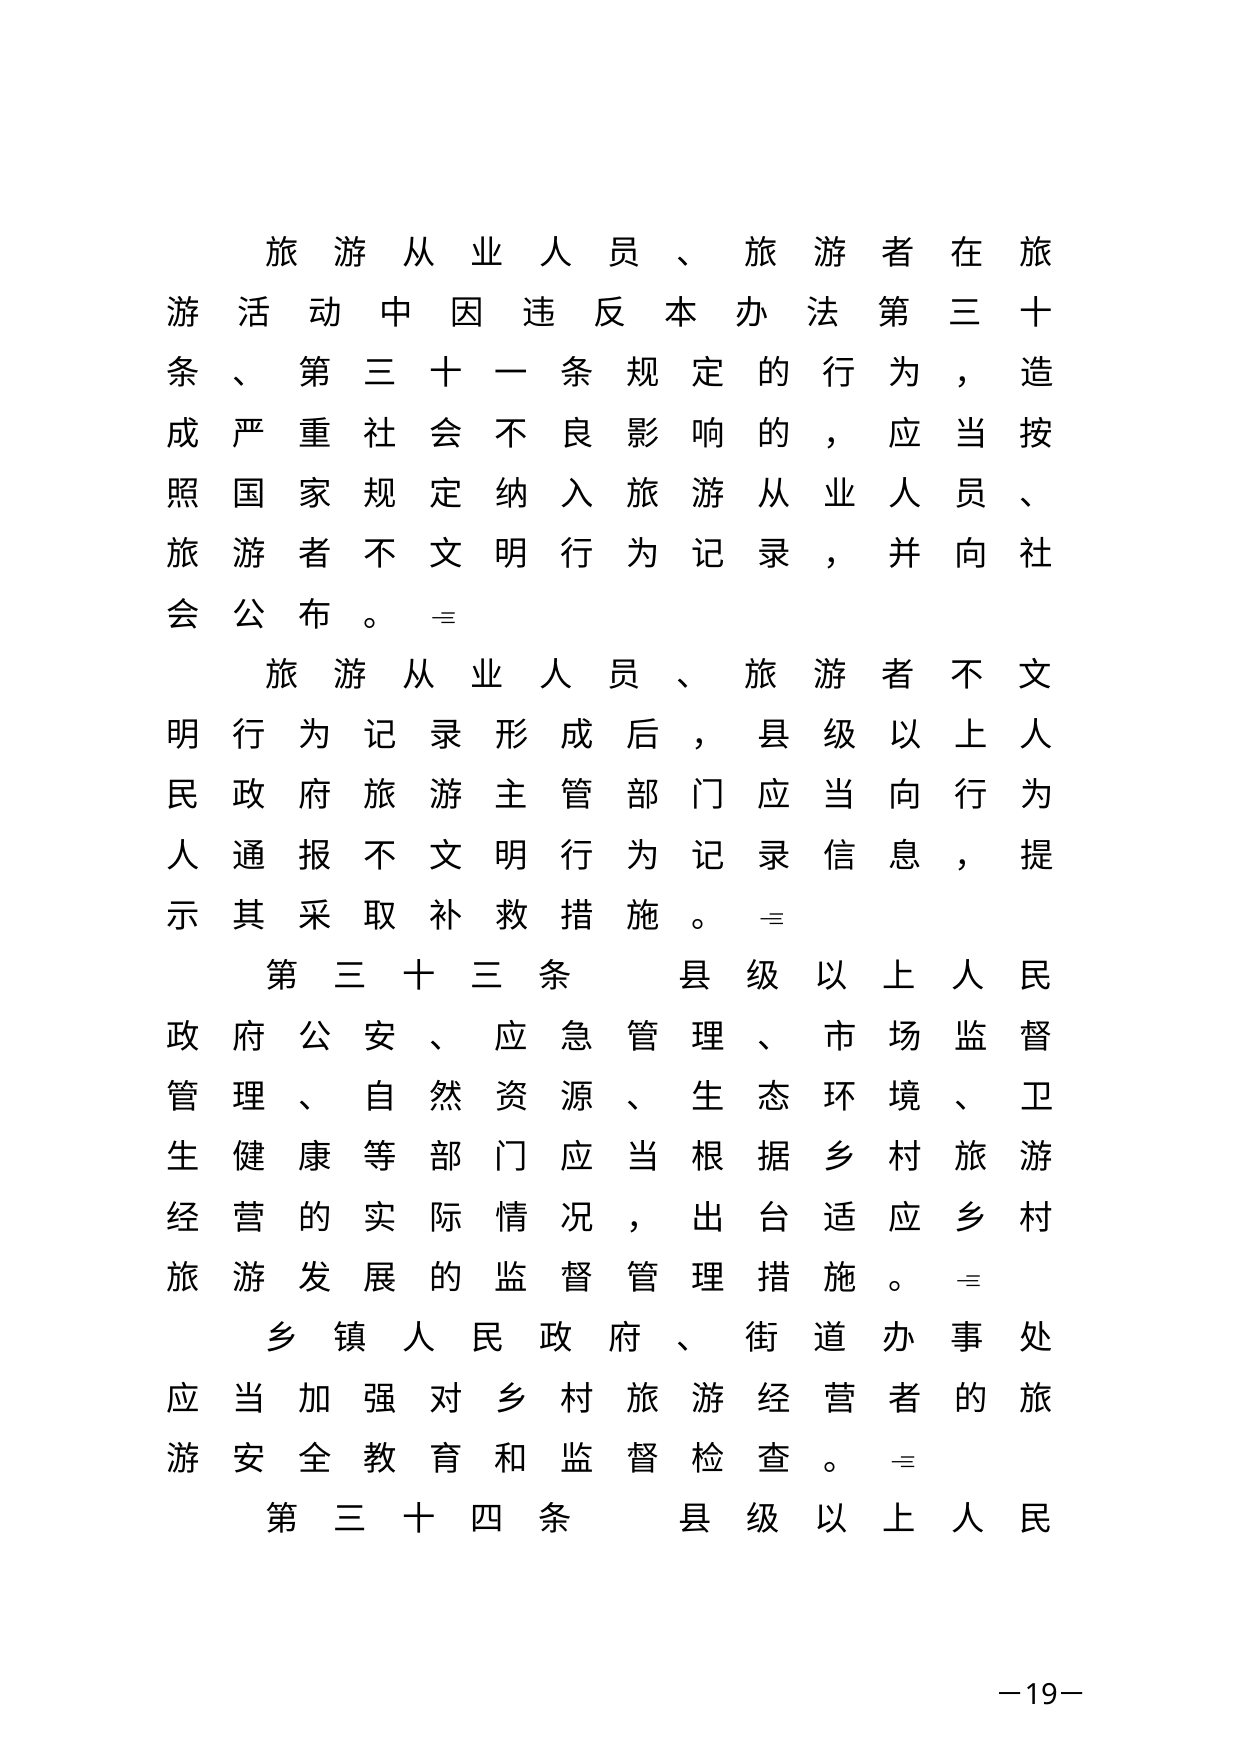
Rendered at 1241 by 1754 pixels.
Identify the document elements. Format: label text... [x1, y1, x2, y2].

text 第三十三条 县级以上人民政府公安、应急管理、市场监督管理、自然资源、生态环境、卫生健康等部门应当根据乡村旅游经营的实际情况，出台适应乡村旅游发展的监督管理措施。 [167, 943, 1085, 1305]
text 乡镇人民政府、街道办事处应当加强对乡村旅游经营者的旅游安全教育和监督检查。 [167, 1305, 1085, 1486]
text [167, 1486, 1085, 1546]
text 旅游从业人员、旅游者在旅游活动中因违反本办法第三十条、第三十一条规定的行为，造成严重社会不良影响的，应当按照国家规定纳入旅游从业人员、旅游者不文明行为记录，并向社会公布。 [167, 219, 1085, 642]
text 旅游从业人员、旅游者不文明行为记录形成后，县级以上人民政府旅游主管部门应当向行为人通报不文明行为记录信息，提示其采取补救措施。 [167, 642, 1085, 943]
